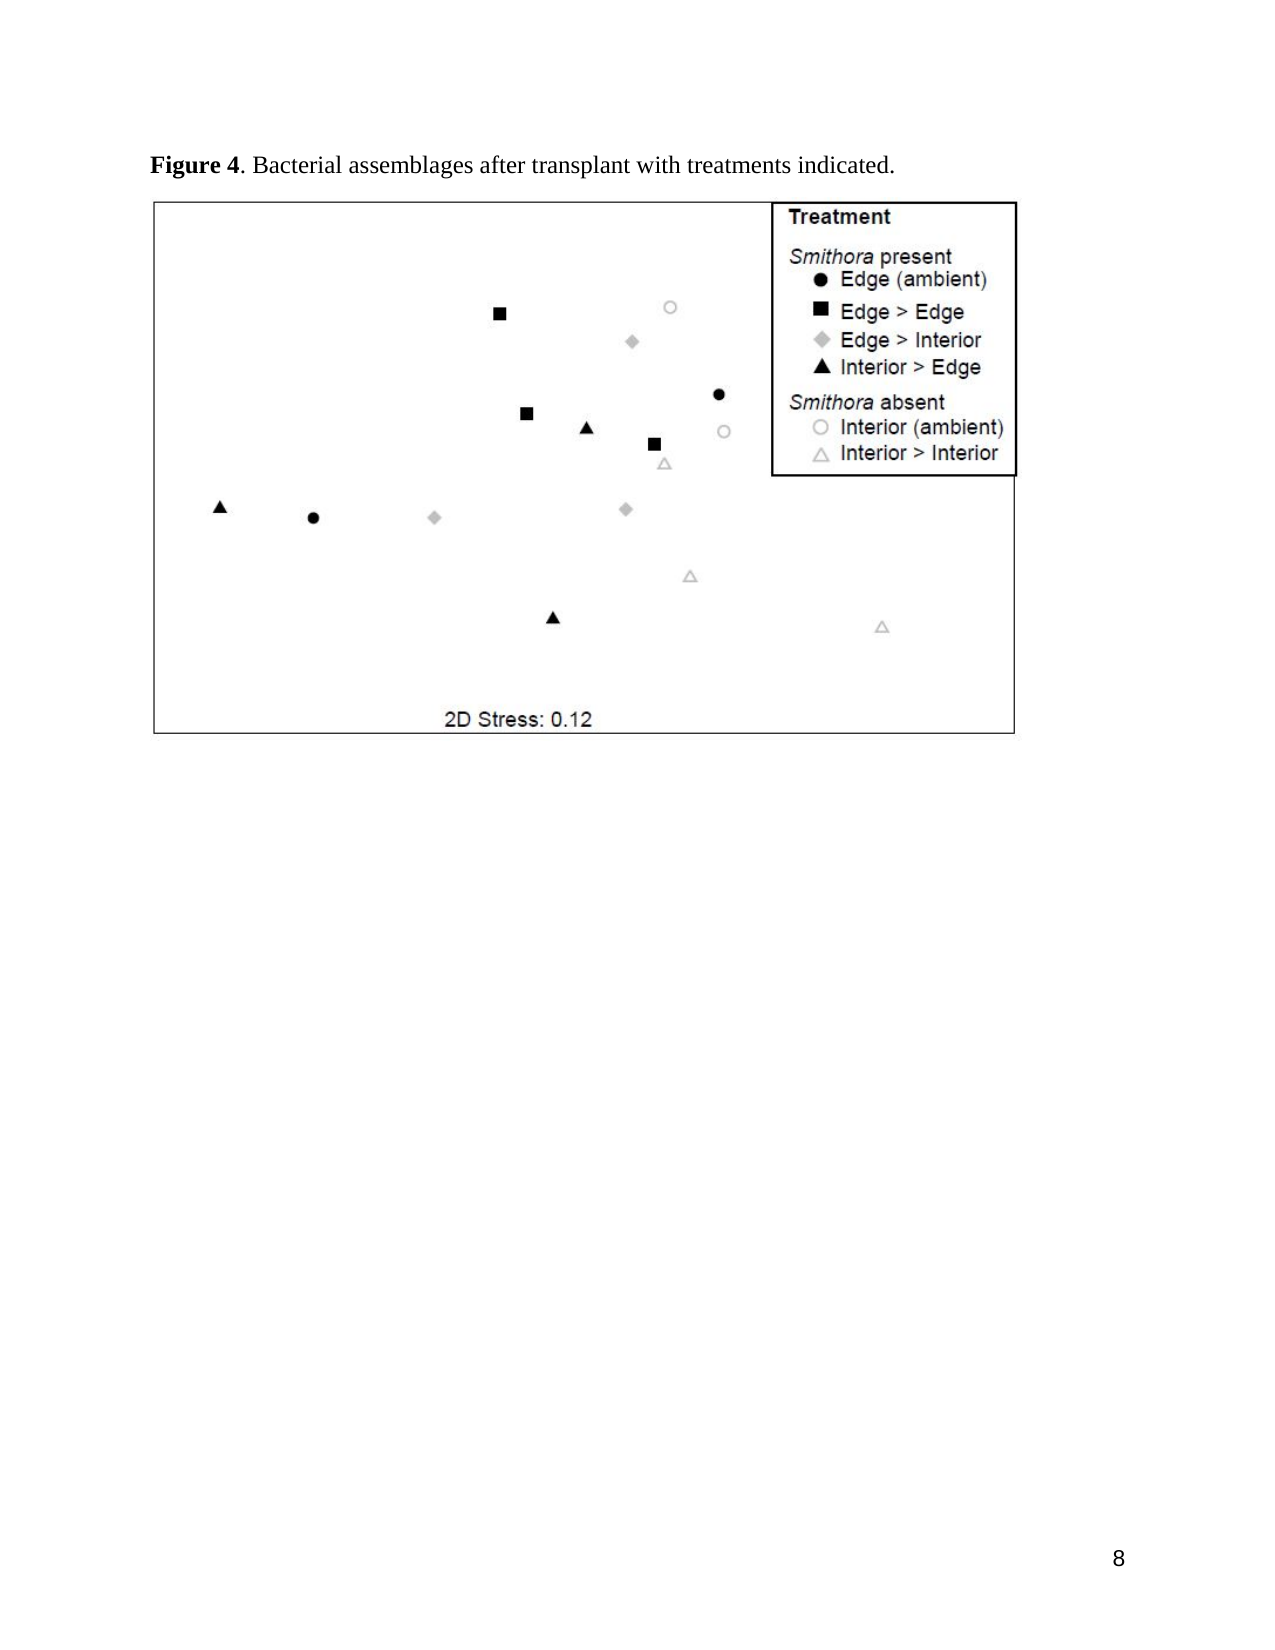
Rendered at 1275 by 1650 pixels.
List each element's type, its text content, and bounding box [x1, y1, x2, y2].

picture [150, 197, 1022, 741]
text Figure 4. Bacterial assemblages after transplant with treatments indicated. [150, 150, 1125, 179]
